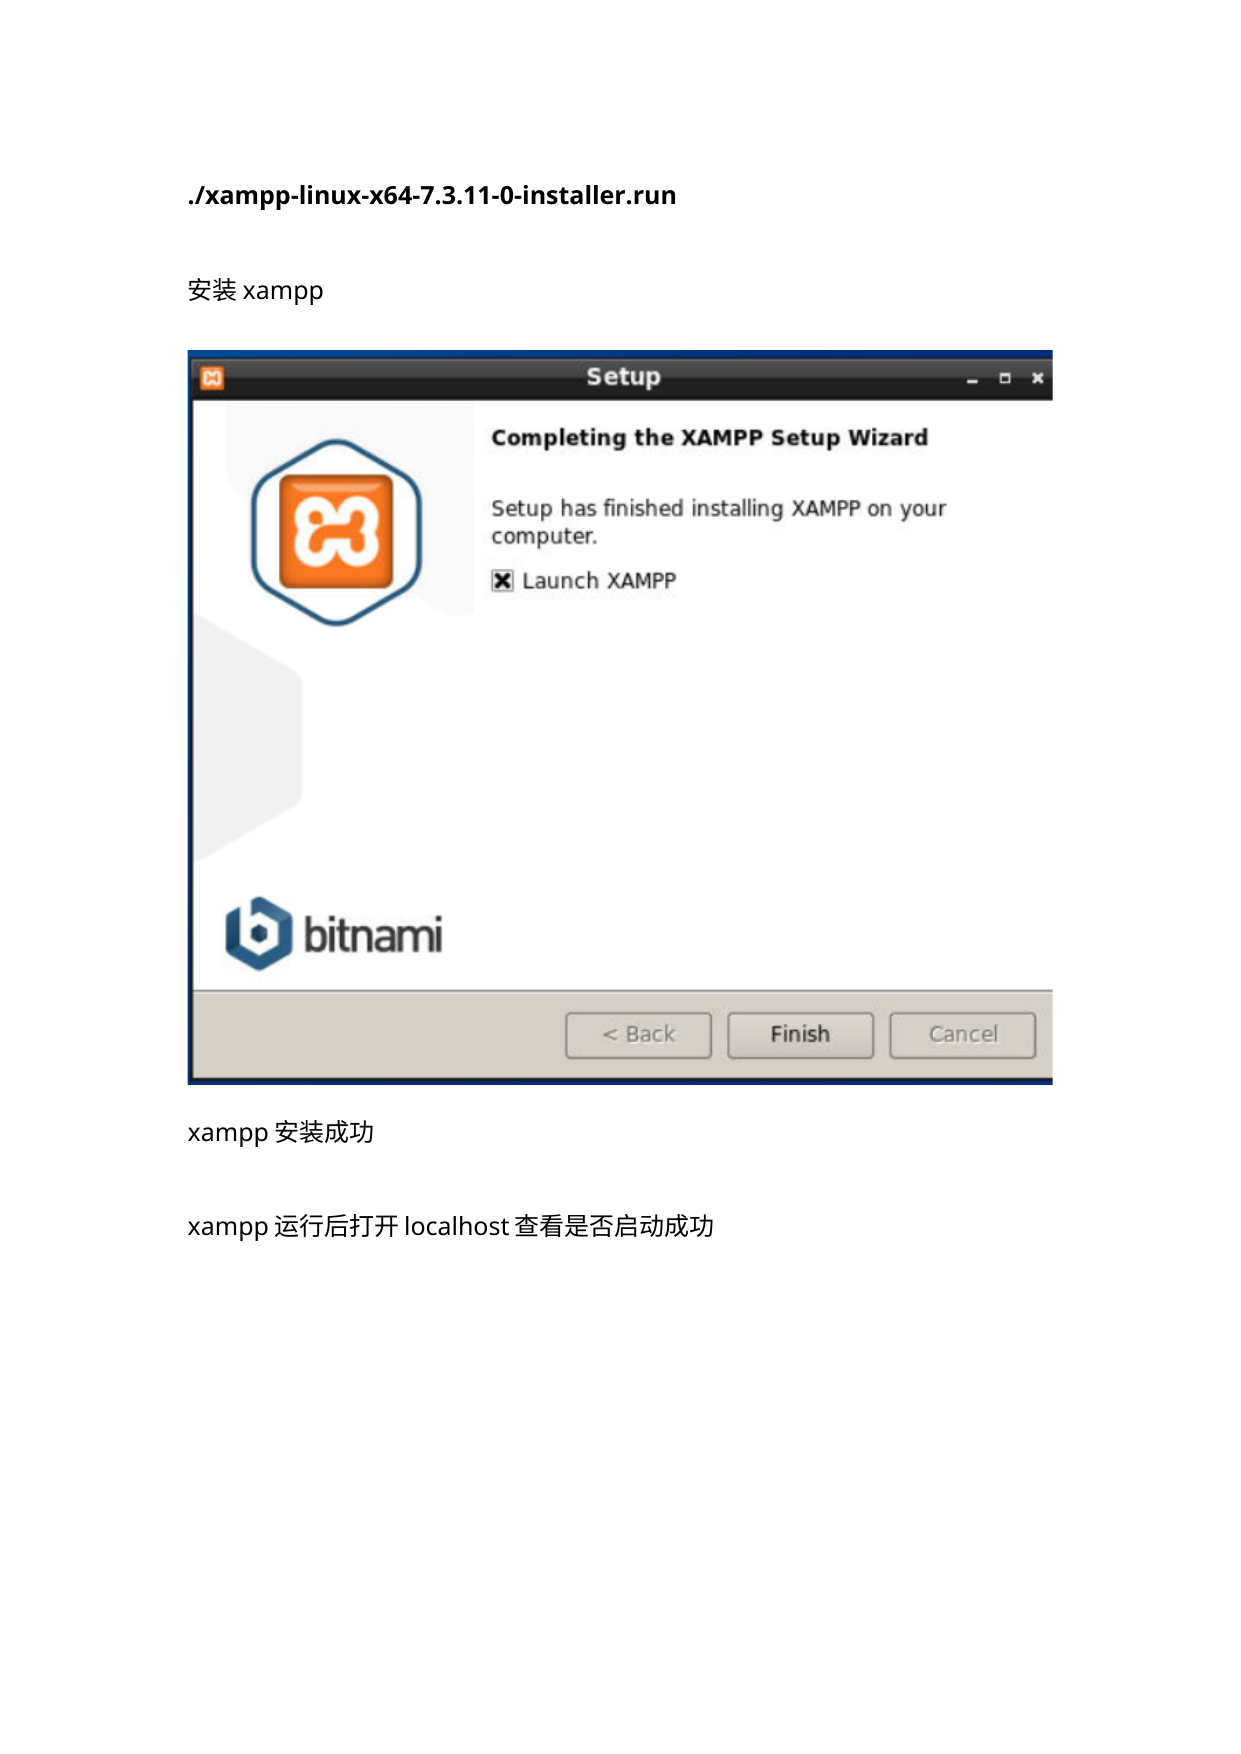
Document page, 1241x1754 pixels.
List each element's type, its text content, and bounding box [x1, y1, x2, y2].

text ./xampp-linux-x64-7.3.11-0-installer.run [187, 162, 1053, 227]
text 安装xampp [187, 256, 1053, 321]
picture [187, 350, 1053, 1085]
text xampp运行后打开localhost查看是否启动成功 [187, 1192, 1053, 1257]
text xampp安装成功 [187, 1085, 1053, 1163]
